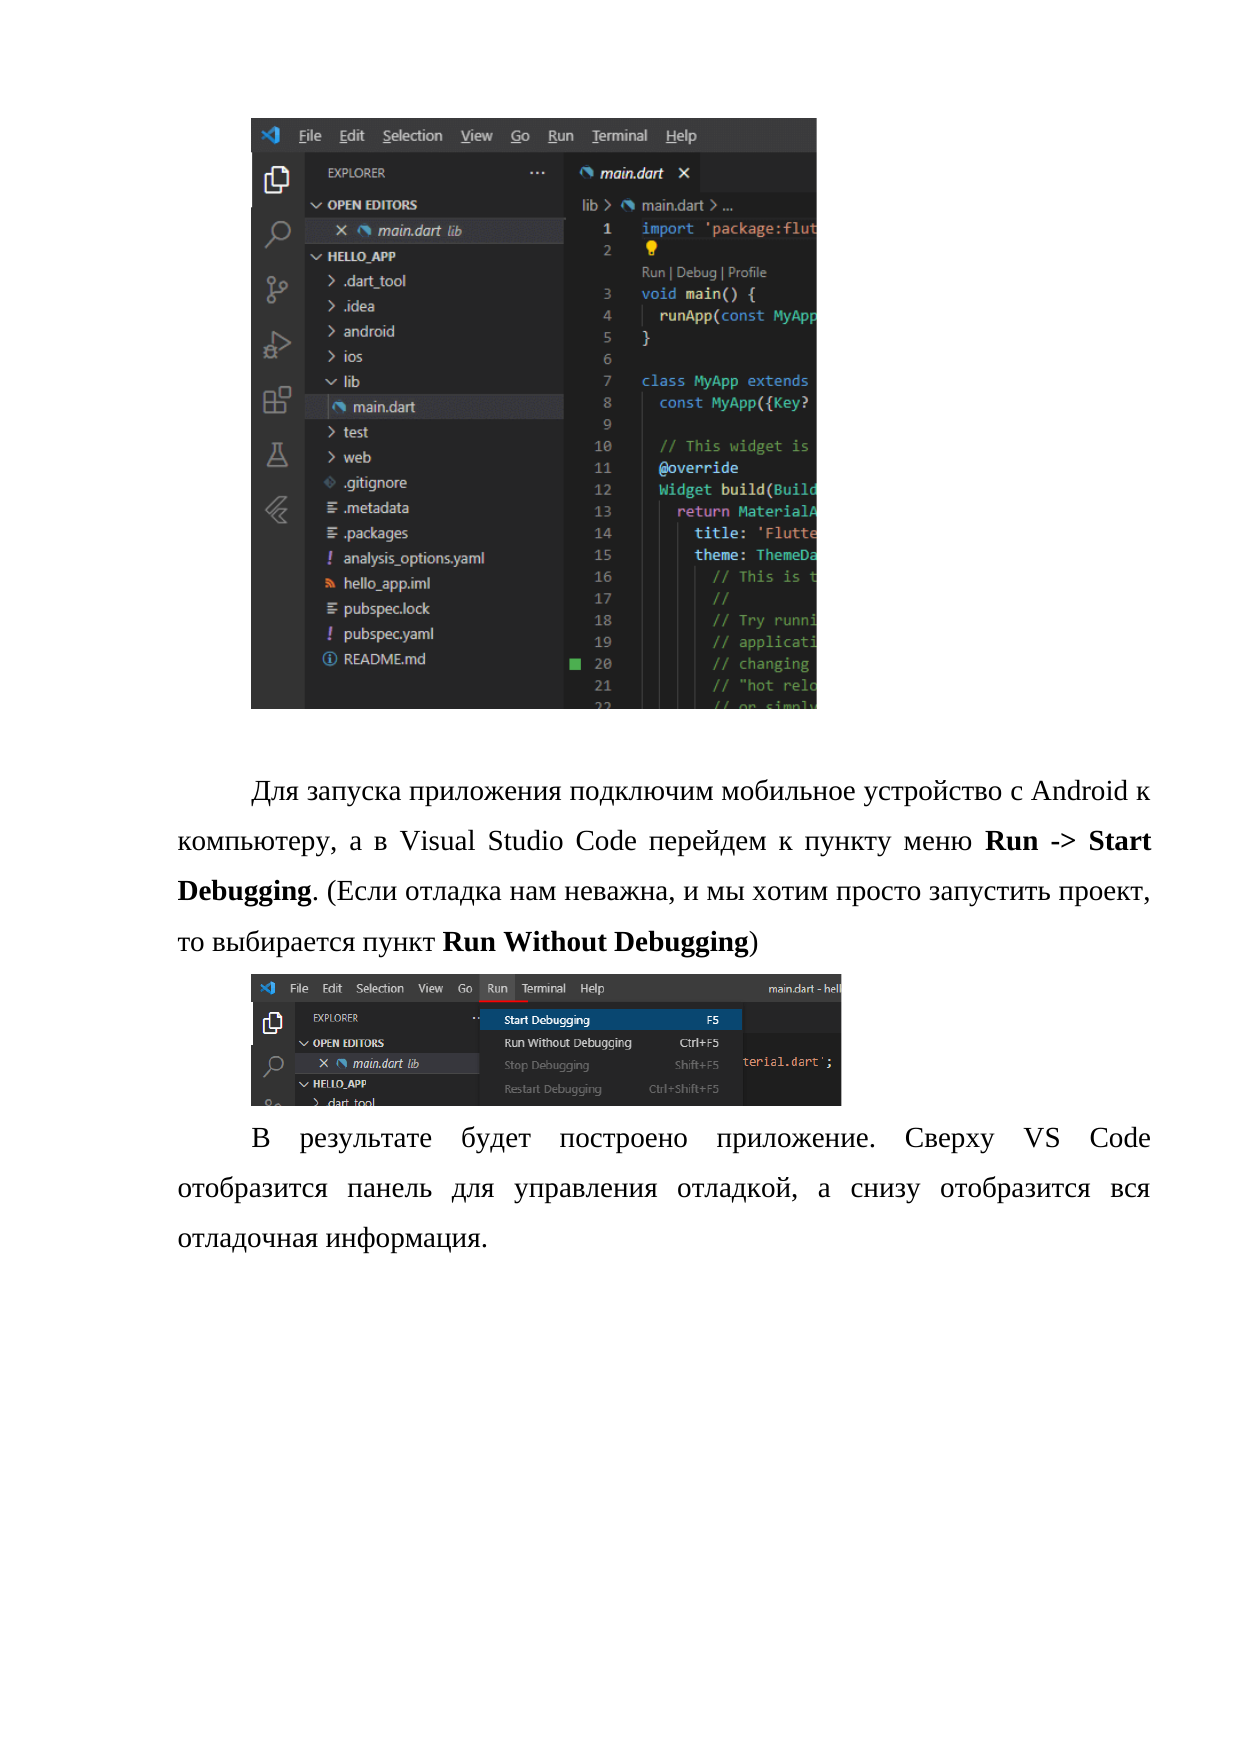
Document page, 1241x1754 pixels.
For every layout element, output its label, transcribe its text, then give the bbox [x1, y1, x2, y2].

picture [251, 974, 842, 1106]
text Для запуска приложения подключим мобильное устройство с Android к компьютеру, а в Visual Studio Code перейдем к пункту меню Run -> Start Debugging. (Если отладка нам неважна, и мы хотим просто запустить проект, то выбирается пункт Run Without Debugging) [177, 773, 1152, 957]
text В результате будет построено приложение. Сверху VS Code отобразится панель для управления отладкой, а снизу отобразится вся отладочная информация. [177, 1120, 1152, 1254]
picture [251, 118, 817, 709]
